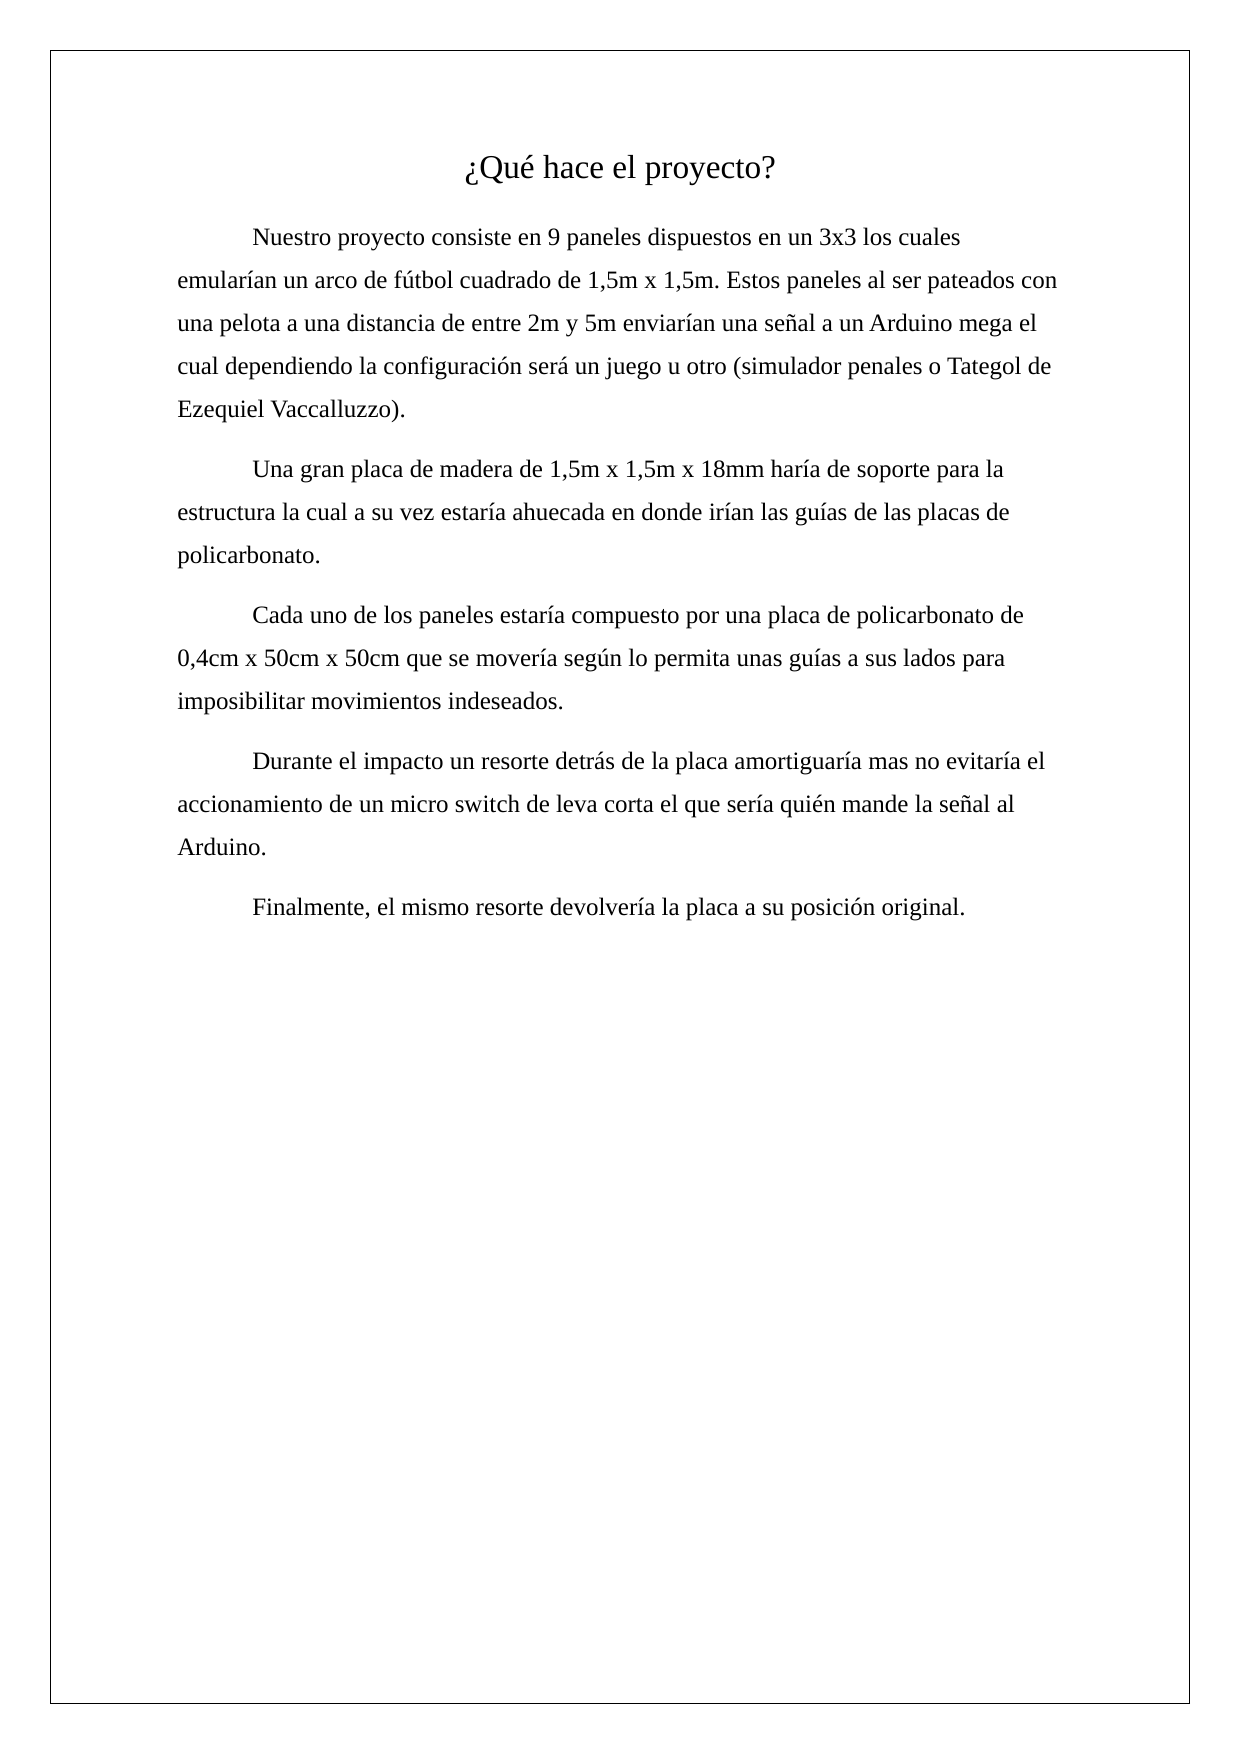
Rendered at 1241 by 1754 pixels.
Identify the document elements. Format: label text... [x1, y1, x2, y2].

text Durante el impacto un resorte detrás de la placa amortiguaría mas no evitaría el accionamiento de un micro switch de leva corta el que sería quién mande la señal al Arduino. [177, 746, 1063, 861]
text Nuestro proyecto consiste en 9 paneles dispuestos en un 3x3 los cuales emularían un arco de fútbol cuadrado de 1,5m x 1,5m. Estos paneles al ser pateados con una pelota a una distancia de entre 2m y 5m enviarían una señal a un Arduino mega el cual dependiendo la configuración será un juego u otro (simulador penales o Tategol de Ezequiel Vaccalluzzo). [177, 222, 1063, 423]
text Cada uno de los paneles estaría compuesto por una placa de policarbonato de 0,4cm x 50cm x 50cm que se movería según lo permita unas guías a sus lados para imposibilitar movimientos indeseados. [177, 600, 1063, 715]
text Finalmente, el mismo resorte devolvería la placa a su posición original. [177, 892, 1063, 921]
text ¿Qué hace el proyecto? [177, 147, 1063, 186]
text Una gran placa de madera de 1,5m x 1,5m x 18mm haría de soporte para la estructura la cual a su vez estaría ahuecada en donde irían las guías de las placas de policarbonato. [177, 454, 1063, 569]
